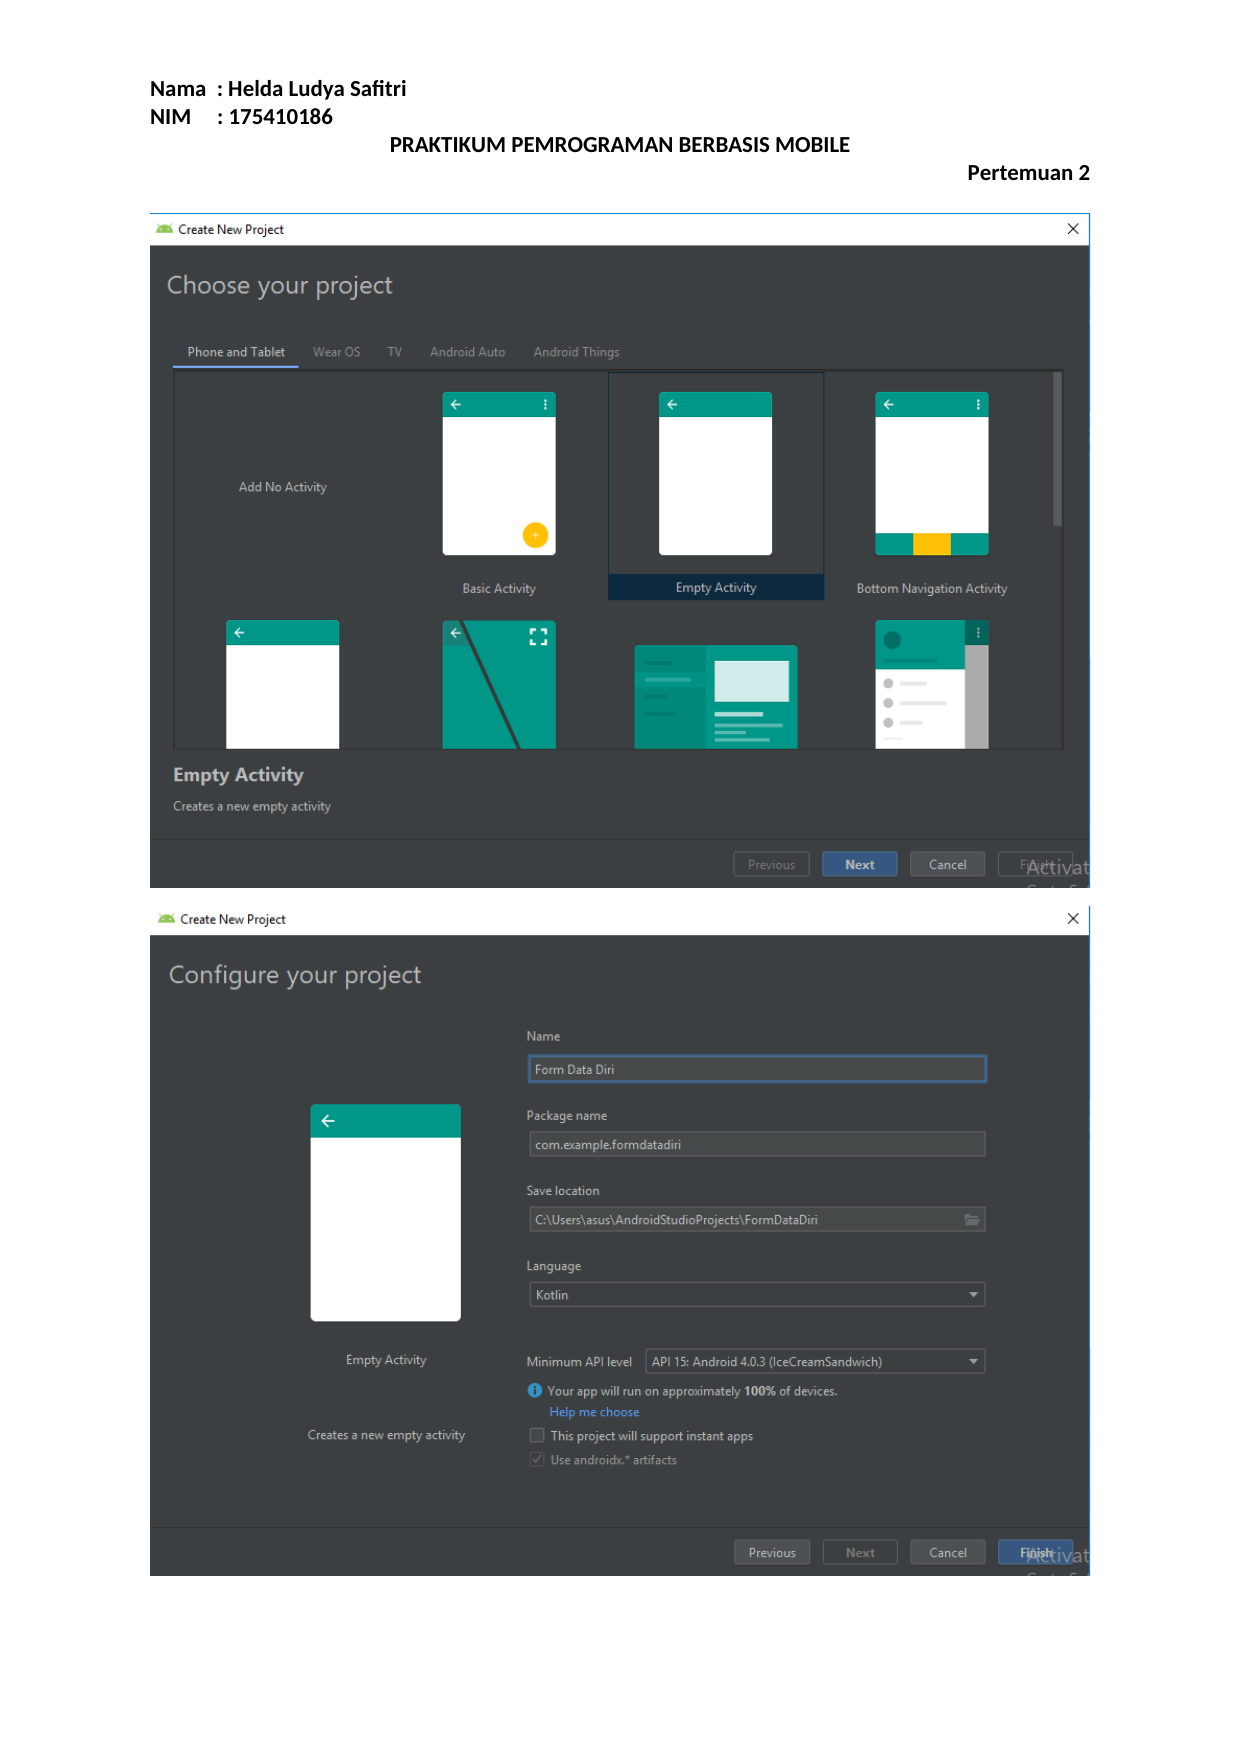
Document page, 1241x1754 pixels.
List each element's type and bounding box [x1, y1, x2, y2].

picture [150, 906, 1091, 1576]
picture [150, 213, 1091, 888]
